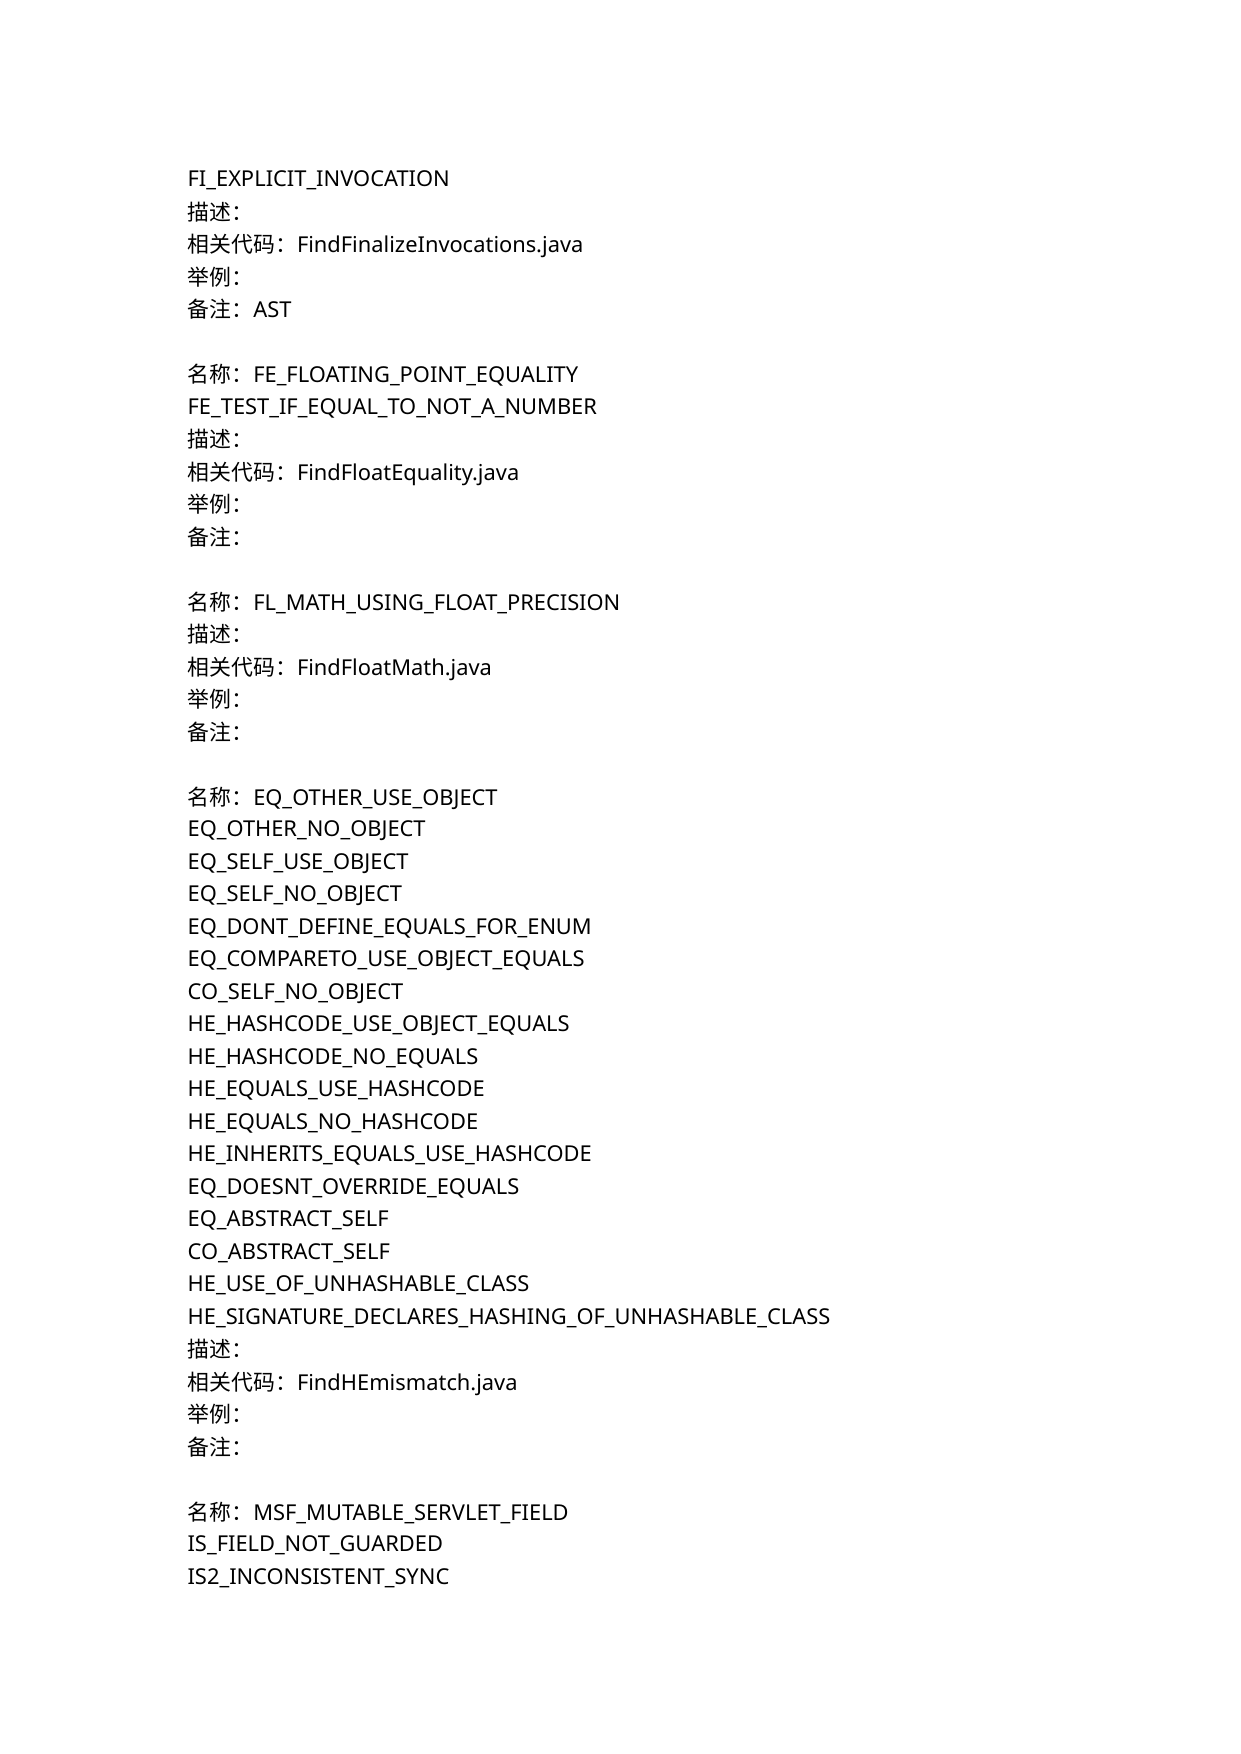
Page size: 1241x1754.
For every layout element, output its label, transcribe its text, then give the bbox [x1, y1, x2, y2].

text 举例： [187, 487, 1053, 519]
text 名称：EQ_OTHER_USE_OBJECT [187, 779, 1053, 812]
text IS_FIELD_NOT_GUARDED [187, 1527, 1053, 1559]
text EQ_SELF_NO_OBJECT [187, 877, 1053, 909]
text HE_HASHCODE_USE_OBJECT_EQUALS [187, 1007, 1053, 1039]
text HE_EQUALS_USE_HASHCODE [187, 1072, 1053, 1104]
text FE_TEST_IF_EQUAL_TO_NOT_A_NUMBER [187, 389, 1053, 422]
text 描述： [187, 1332, 1053, 1364]
text 备注： [187, 519, 1053, 552]
text 相关代码：FindFloatEquality.java [187, 454, 1053, 487]
text 名称：FE_FLOATING_POINT_EQUALITY [187, 357, 1053, 389]
text 举例： [187, 1397, 1053, 1429]
text HE_HASHCODE_NO_EQUALS [187, 1039, 1053, 1072]
text 名称：MSF_MUTABLE_SERVLET_FIELD [187, 1494, 1053, 1527]
text HE_USE_OF_UNHASHABLE_CLASS [187, 1267, 1053, 1299]
text 描述： [187, 194, 1053, 227]
text 举例： [187, 259, 1053, 292]
text EQ_DONT_DEFINE_EQUALS_FOR_ENUM [187, 909, 1053, 942]
text EQ_DOESNT_OVERRIDE_EQUALS [187, 1169, 1053, 1202]
text 描述： [187, 422, 1053, 454]
text CO_SELF_NO_OBJECT [187, 974, 1053, 1007]
text HE_INHERITS_EQUALS_USE_HASHCODE [187, 1137, 1053, 1169]
text 备注： [187, 1429, 1053, 1462]
text 描述： [187, 617, 1053, 649]
text IS2_INCONSISTENT_SYNC [187, 1559, 1053, 1592]
text 相关代码：FindFloatMath.java [187, 649, 1053, 682]
text 备注： [187, 714, 1053, 747]
text HE_EQUALS_NO_HASHCODE [187, 1104, 1053, 1137]
text 相关代码：FindHEmismatch.java [187, 1364, 1053, 1397]
text 举例： [187, 682, 1053, 714]
text 备注：AST [187, 292, 1053, 324]
text 名称：FL_MATH_USING_FLOAT_PRECISION [187, 584, 1053, 617]
text EQ_ABSTRACT_SELF [187, 1202, 1053, 1234]
text EQ_SELF_USE_OBJECT [187, 844, 1053, 877]
text EQ_OTHER_NO_OBJECT [187, 812, 1053, 844]
text HE_SIGNATURE_DECLARES_HASHING_OF_UNHASHABLE_CLASS [187, 1299, 1053, 1332]
text 相关代码：FindFinalizeInvocations.java [187, 227, 1053, 259]
text EQ_COMPARETO_USE_OBJECT_EQUALS [187, 942, 1053, 974]
text FI_EXPLICIT_INVOCATION [187, 162, 1053, 194]
text CO_ABSTRACT_SELF [187, 1234, 1053, 1267]
